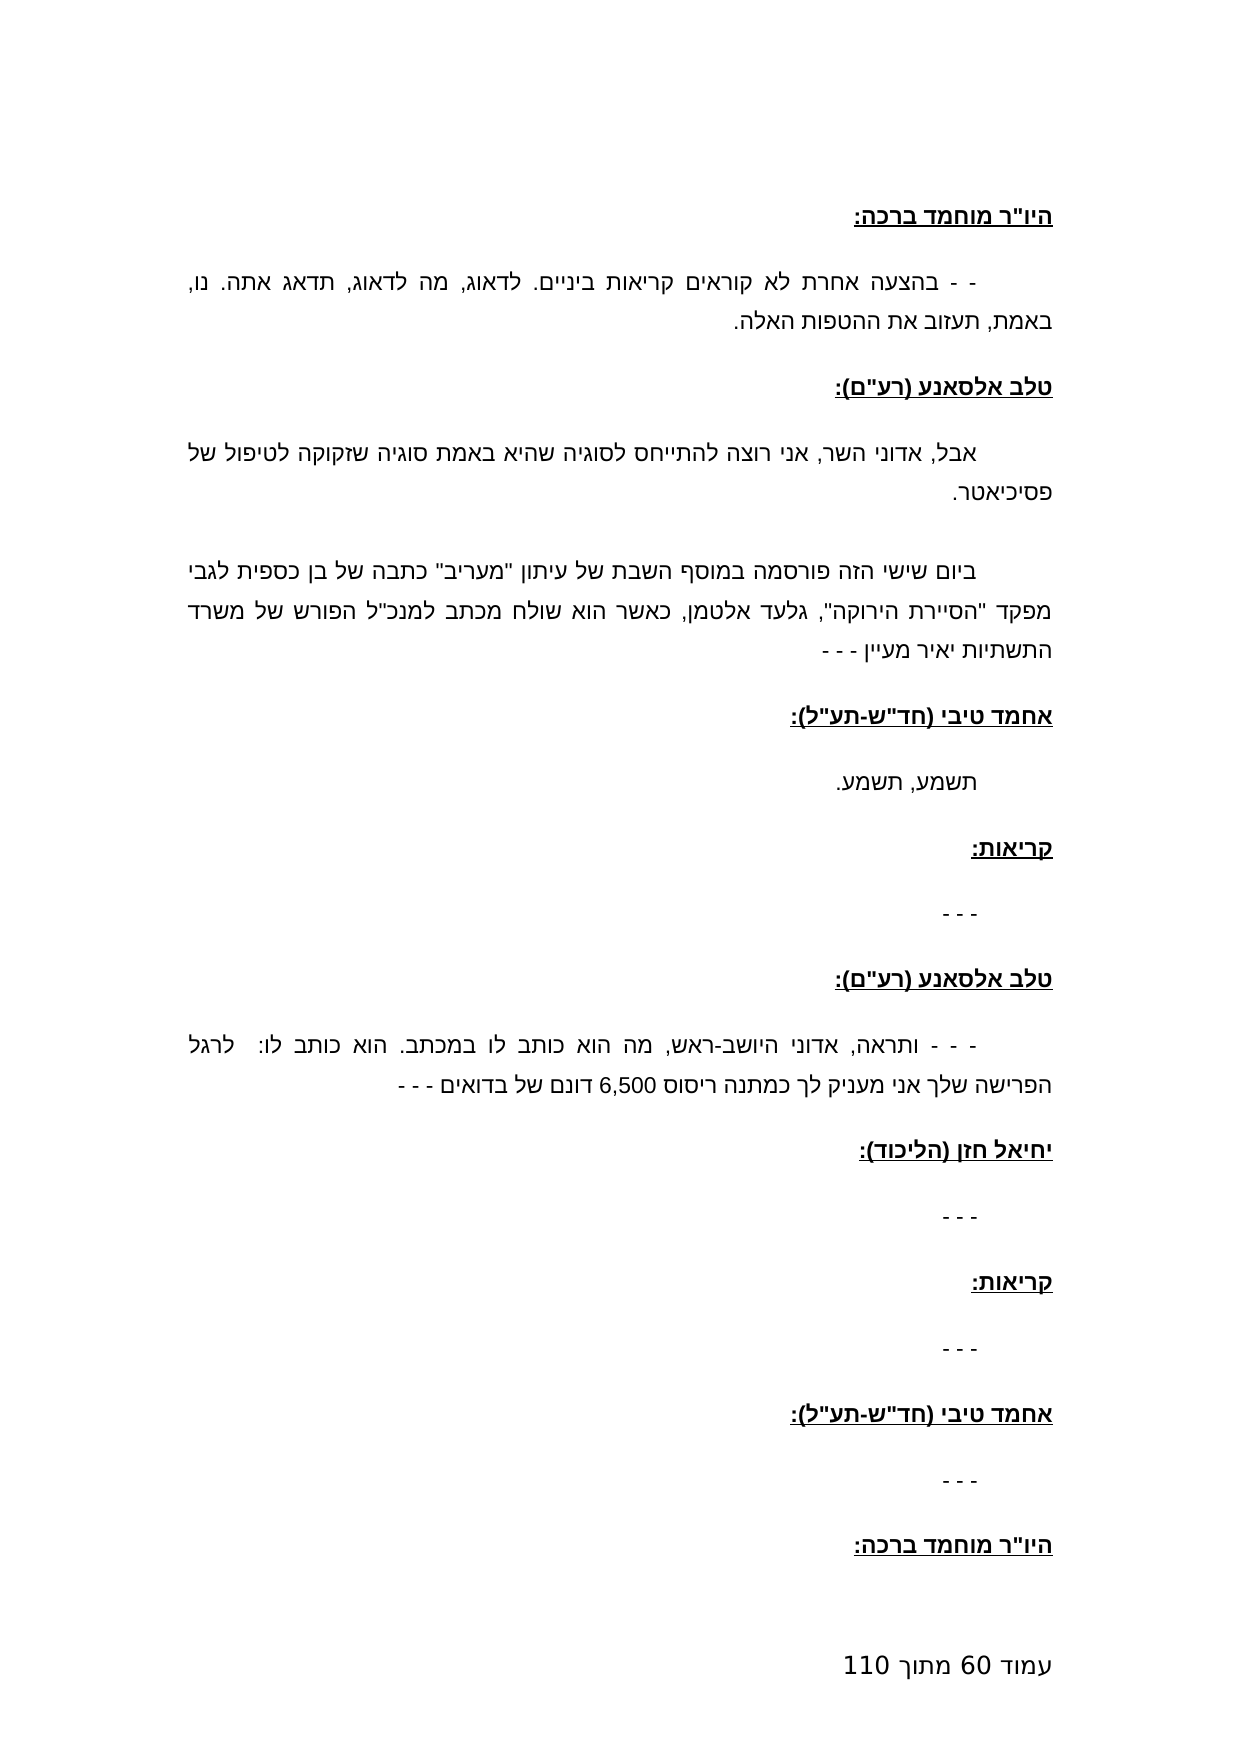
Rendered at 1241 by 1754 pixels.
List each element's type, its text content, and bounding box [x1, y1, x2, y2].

text - - - [187, 1467, 1053, 1493]
text - - בהצעה אחרת לא קוראים קריאות ביניים. לדאוג, מה לדאוג, תדאג אתה. נו, באמת, תעזוב את ההטפות האלה. [187, 268, 1053, 334]
text אחמד טיבי (חד"ש-תע"ל): [187, 1374, 1053, 1427]
text - - - [187, 1335, 1053, 1361]
text טלב אלסאנע (רע"ם): [187, 347, 1053, 400]
text קריאות: [187, 808, 1053, 861]
text - - - [187, 900, 1053, 927]
text יחיאל חזן (הליכוד): [187, 1111, 1053, 1164]
text קריאות: [187, 1243, 1053, 1295]
text טלב אלסאנע (רע"ם): [187, 940, 1053, 993]
text תשמע, תשמע. [187, 769, 1053, 795]
text - - - [187, 1203, 1053, 1229]
text אבל, אדוני השר, אני רוצה להתייחס לסוגיה שהיא באמת סוגיה שזקוקה לטיפול של פסיכיאטר. [187, 440, 1053, 506]
text היו"ר מוחמד ברכה: [187, 1506, 1053, 1559]
text - - - ותראה, אדוני היושב-ראש, מה הוא כותב לו במכתב. הוא כותב לו: לרגל הפרישה שלך אני מעניק לך כמתנה ריסוס 6,500 דונם של בדואים - - - [187, 1032, 1053, 1098]
text ביום שישי הזה פורסמה במוסף השבת של עיתון "מעריב" כתבה של בן כספית לגבי מפקד "הסיירת הירוקה", גלעד אלטמן, כאשר הוא שולח מכתב למנכ"ל הפורש של משרד התשתיות יאיר מעיין - - - [187, 558, 1053, 663]
text אחמד טיבי (חד"ש-תע"ל): [187, 677, 1053, 729]
text היו"ר מוחמד ברכה: [187, 150, 1053, 229]
